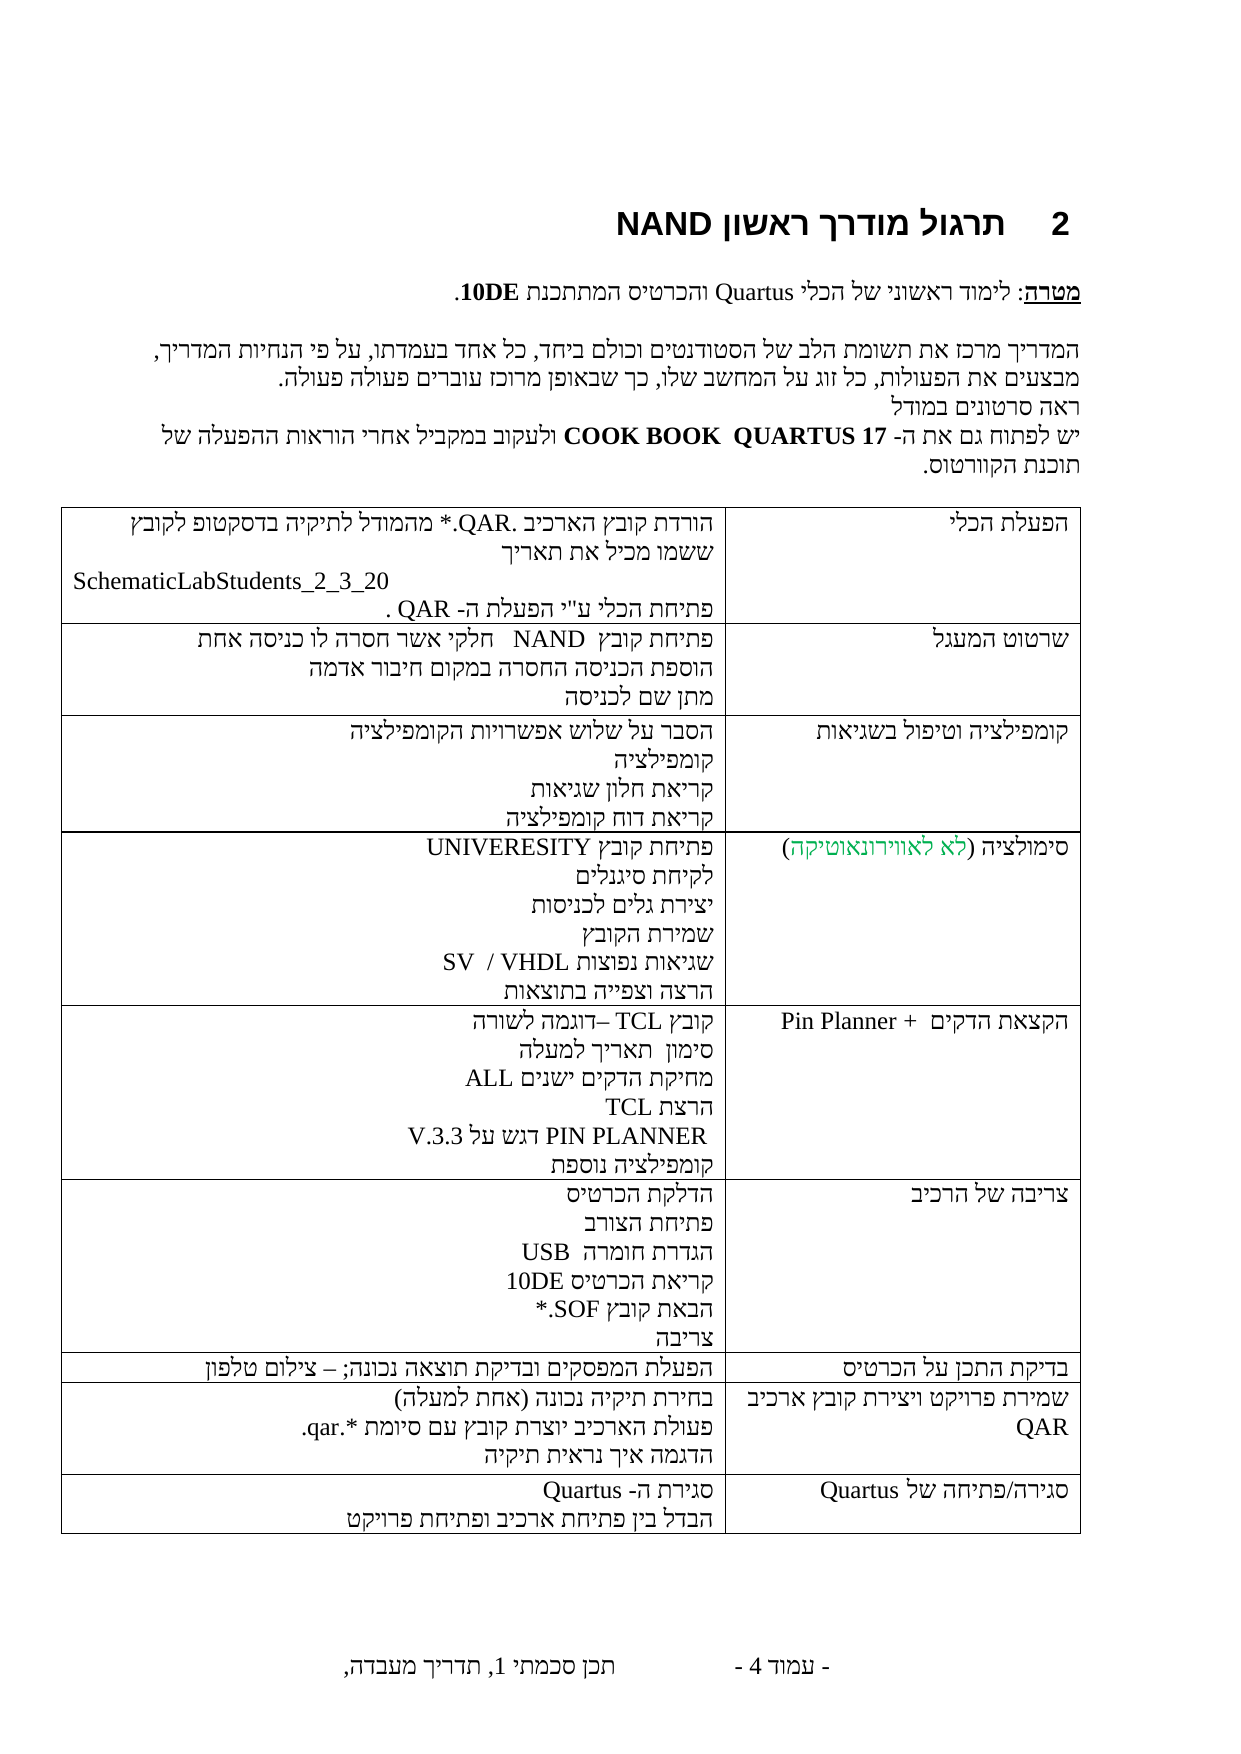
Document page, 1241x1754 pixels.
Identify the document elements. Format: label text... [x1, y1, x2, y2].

table_cell שרטוט המעגל [726, 624, 1080, 715]
table_cell הדלקת הכרטיס פתיחת הצורב הגדרת חומרה USB קריאת הכרטיס 10DE הבאת קובץ SOF.* צריבה [62, 1180, 725, 1352]
text מטרה: לימוד ראשוני של הכלי Quartus והכרטיס המתתכנת 10DE. [112, 277, 1081, 306]
table_cell קומפילציה וטיפול בשגיאות [726, 716, 1080, 831]
table_cell הקצאת הדקים + Pin Planner [726, 1006, 1080, 1178]
table_cell פתיחת קובץ NAND חלקי אשר חסרה לו כניסה אחת הוספת הכניסה החסרה במקום חיבור אדמה מתן שם לכניסה [62, 624, 725, 715]
table_cell בחירת תיקיה נכונה (אחת למעלה) פעולת הארכיב יוצרת קובץ עם סיומת *.qar. הדגמה איך נראית תיקיה [62, 1383, 725, 1474]
table_cell הפעלת המפסקים ובדיקת תוצאה נכונה; – צילום טלפון [62, 1353, 725, 1382]
text יש לפתוח גם את ה- COOK BOOK QUARTUS 17 ולעקוב במקביל אחרי הוראות ההפעלה של תוכנת הקוורטוס. [112, 421, 1081, 478]
table_header הורדת קובץ הארכיב .QAR.* מהמודל לתיקיה בדסקטופ לקובץ ששמו מכיל את תאריך SchematicLabStudents_2_3_20 פתיחת הכלי ע"י הפעלת ה- QAR . [62, 508, 725, 623]
table_cell קובץ TCL –דוגמה לשורה סימון תאריך למעלה מחיקת הדקים ישנים ALL הרצת TCL PIN PLANNER דגש על 3.3.V קומפילציה נוספת [62, 1006, 725, 1178]
table_cell סימולציה (לא לאווירונאוטיקה) [726, 833, 1080, 1005]
table_cell סגירת ה- Quartus הבדל בין פתיחת ארכיב ופתיחת פרויקט [62, 1475, 725, 1532]
table_cell הסבר על שלוש אפשרויות הקומפילציה קומפילציה קריאת חלון שגיאות קריאת דוח קומפילציה [62, 716, 725, 831]
subtitle תרגול מודרך ראשון NAND [112, 204, 1051, 242]
text המדריך מרכז את תשומת הלב של הסטודנטים וכולם ביחד, כל אחד בעמדתו, על פי הנחיות המדריך, מבצעים את הפעולות, כל זוג על המחשב שלו, כך שבאופן מרוכז עוברים פעולה פעולה. [112, 335, 1081, 392]
table_cell פתיחת קובץ UNIVERESITY לקיחת סיגנלים יצירת גלים לכניסות שמירת הקובץ שגיאות נפוצות SV / VHDL הרצה וצפייה בתוצאות [62, 833, 725, 1005]
table_cell סגירה/פתיחה של Quartus [726, 1475, 1080, 1532]
table_cell בדיקת התכן על הכרטיס [726, 1353, 1080, 1382]
table_cell צריבה של הרכיב [726, 1180, 1080, 1352]
table_header הפעלת הכלי [726, 508, 1080, 623]
text ראה סרטונים במודל [112, 392, 1081, 421]
table_cell שמירת פרויקט ויצירת קובץ ארכיבQAR [726, 1383, 1080, 1474]
